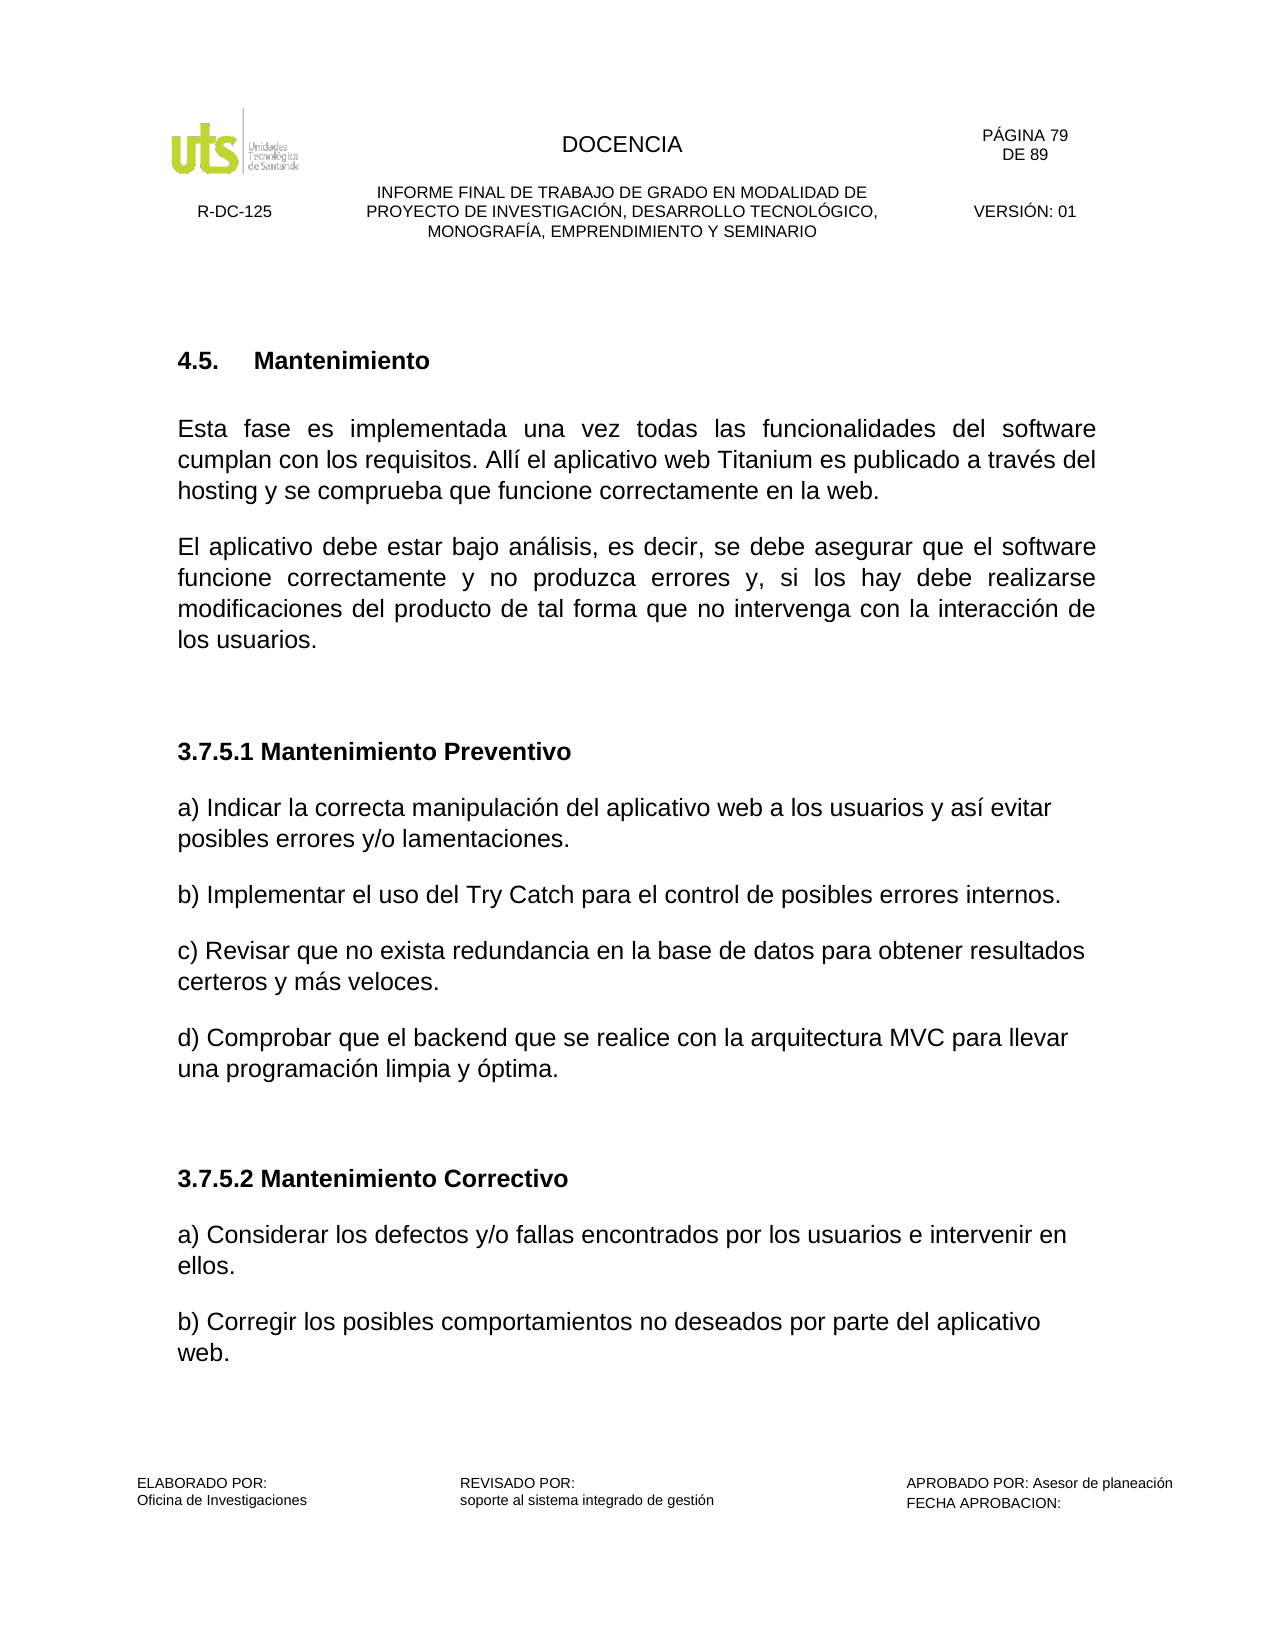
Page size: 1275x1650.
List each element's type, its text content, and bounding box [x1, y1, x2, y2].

text d) Comprobar que el backend que se realice con la arquitectura MVC para llevar una programación limpia y óptima. [177, 1023, 1098, 1083]
picture [170, 108, 299, 182]
subtitle 4.5. Mantenimiento [177, 346, 1098, 374]
text b) Implementar el uso del Try Catch para el control de posibles errores internos. [177, 880, 1098, 909]
subtitle 3.7.5.2 Mantenimiento Correctivo [177, 1164, 1098, 1193]
text c) Revisar que no exista redundancia en la base de datos para obtener resultados certeros y más veloces. [177, 936, 1098, 996]
text a) Considerar los defectos y/o fallas encontrados por los usuarios e intervenir en ellos. [177, 1220, 1098, 1280]
text b) Corregir los posibles comportamientos no deseados por parte del aplicativo web. [177, 1307, 1098, 1367]
text a) Indicar la correcta manipulación del aplicativo web a los usuarios y así evitar posibles errores y/o lamentaciones. [177, 793, 1098, 853]
text El aplicativo debe estar bajo análisis, es decir, se debe asegurar que el software funcione correctamente y no produzca errores y, si los hay debe realizarse modificaciones del producto de tal forma que no intervenga con la interacción de los usuarios. [177, 532, 1098, 654]
subtitle 3.7.5.1 Mantenimiento Preventivo [177, 737, 1098, 766]
text Esta fase es implementada una vez todas las funcionalidades del software cumplan con los requisitos. Allí el aplicativo web Titanium es publicado a través del hosting y se comprueba que funcione correctamente en la web. [177, 414, 1098, 505]
